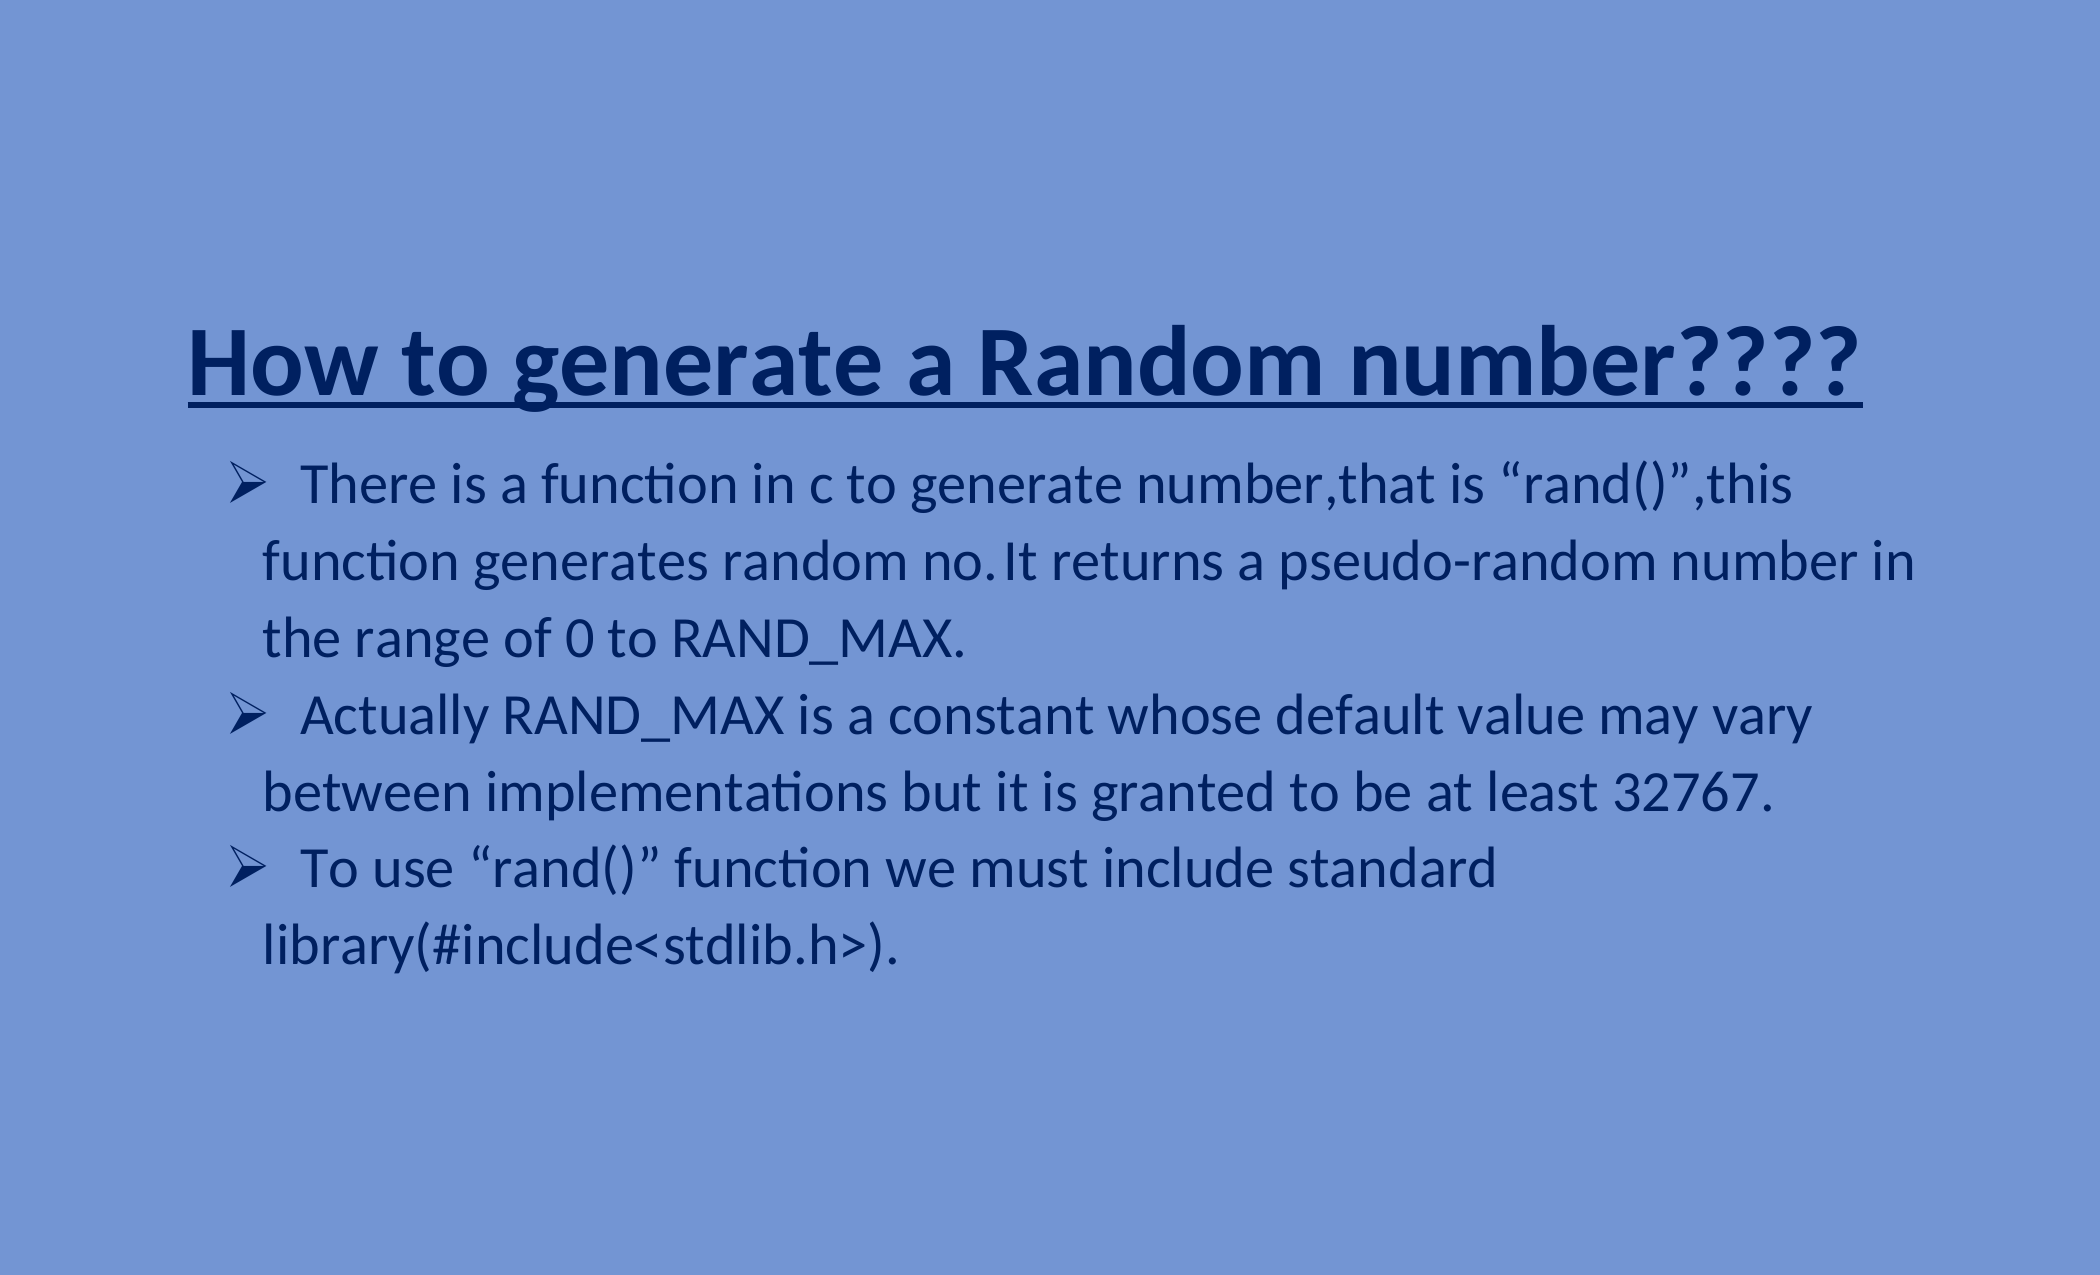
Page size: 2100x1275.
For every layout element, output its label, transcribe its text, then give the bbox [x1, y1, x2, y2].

text How to generate a Random number???? [187, 298, 1950, 421]
list Actually RAND_MAX is a constant whose default value may vary between implementations but it is granted to be at least 32767. [225, 677, 1950, 826]
list There is a function in c to generate number,that is “rand()”,this function generates random no. It returns a pseudo-random number in the range of 0 to RAND_MAX. [225, 447, 1950, 672]
list To use “rand()” function we must include standard library(#include<stdlib.h>). [225, 831, 1950, 979]
